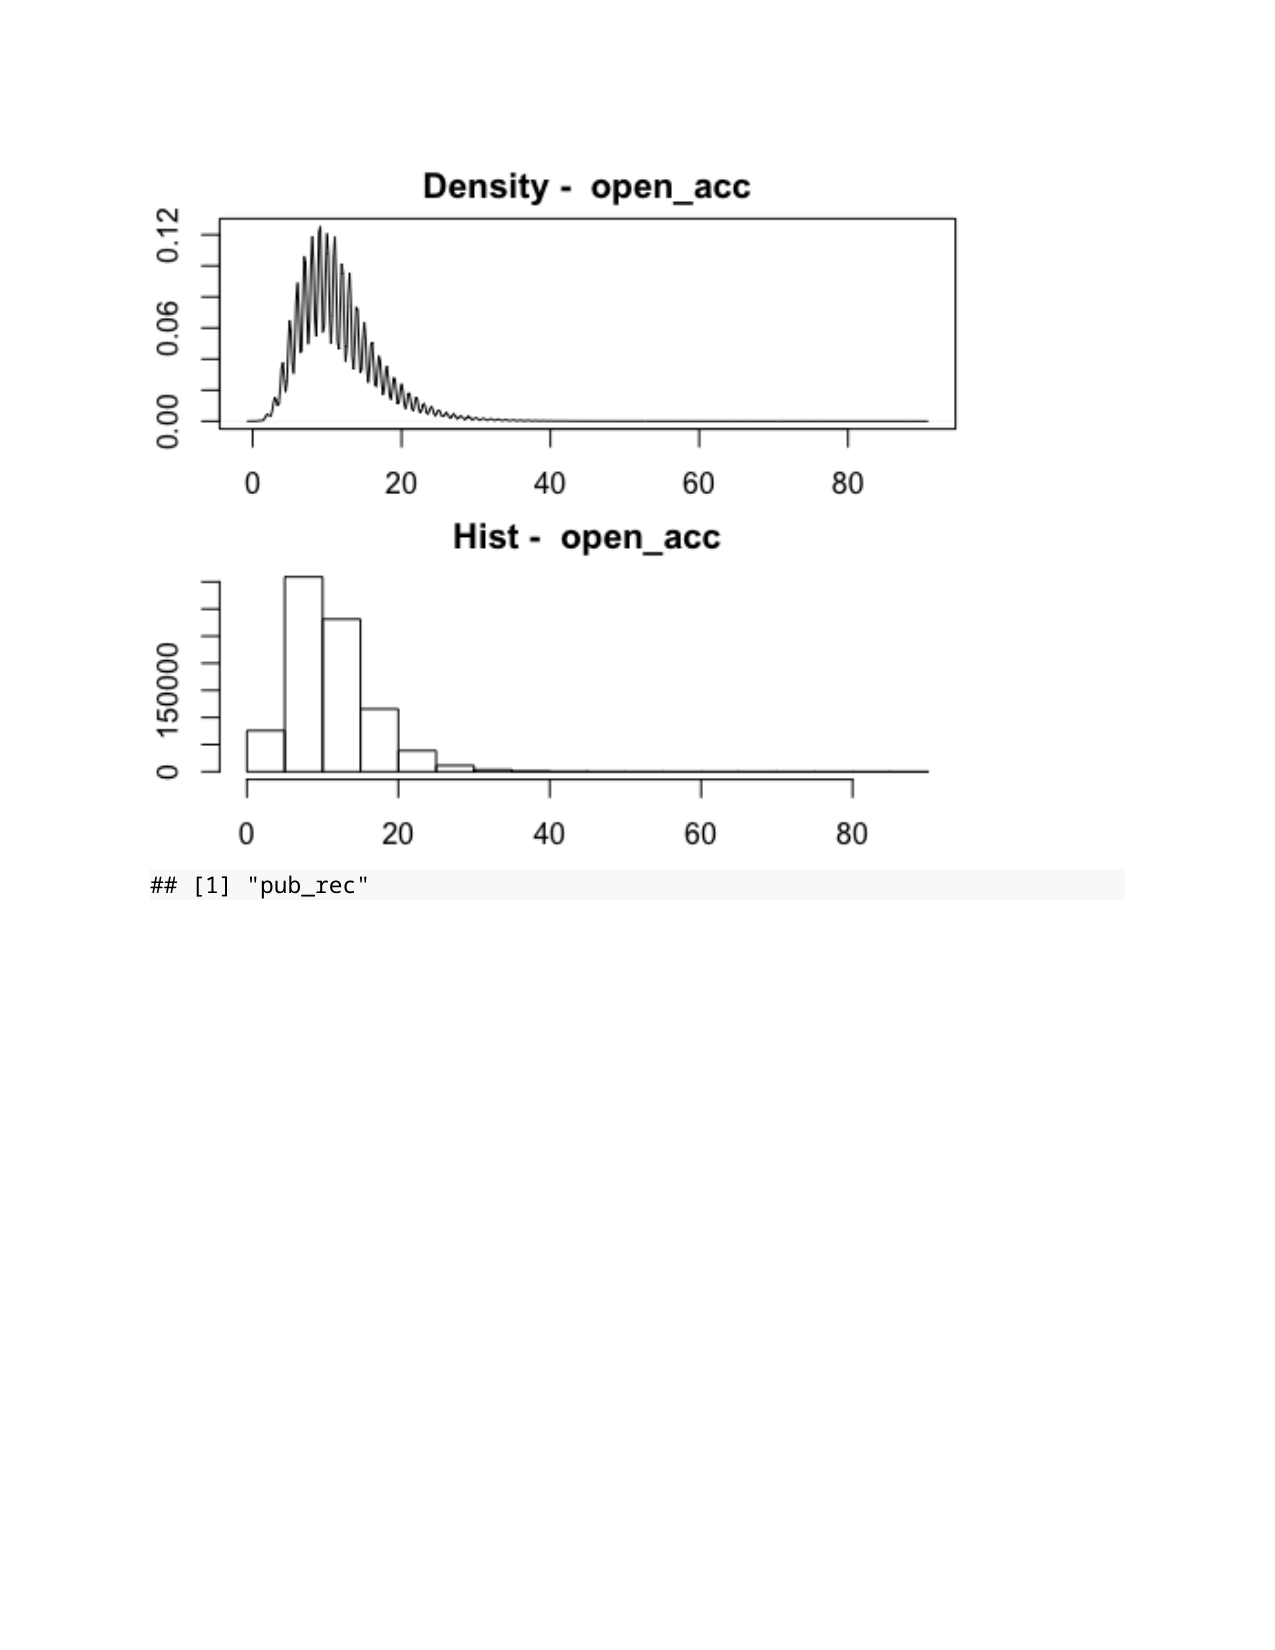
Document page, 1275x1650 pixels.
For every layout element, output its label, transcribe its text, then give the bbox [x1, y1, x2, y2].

picture [150, 150, 1025, 850]
text ## [1] "pub_rec" [150, 869, 1125, 900]
